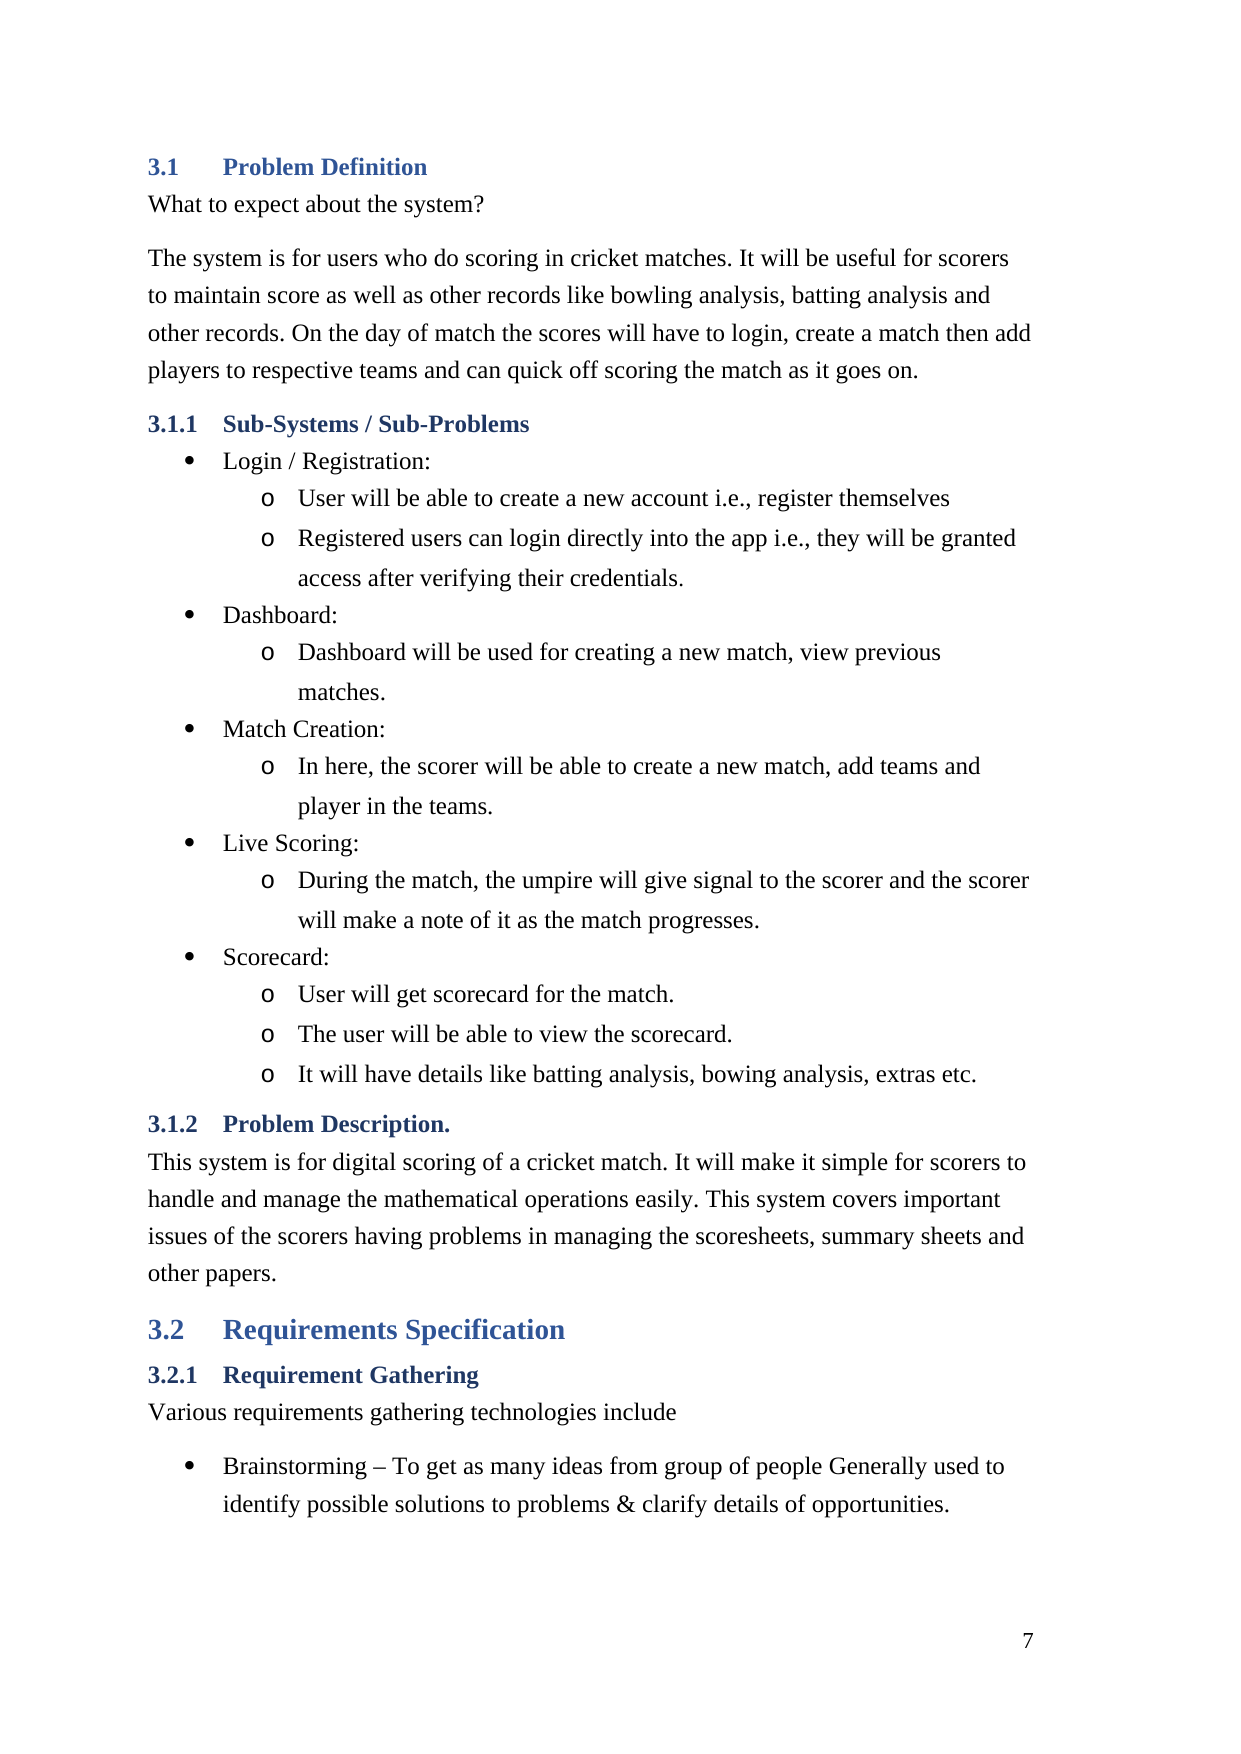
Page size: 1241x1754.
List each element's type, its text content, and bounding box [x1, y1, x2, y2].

list User will get scorecard for the match. [260, 979, 1033, 1010]
list It will have details like batting analysis, bowing analysis, extras etc. [260, 1059, 1033, 1090]
list Login / Registration: [185, 446, 1033, 475]
text What to expect about the system? [148, 189, 1033, 218]
list Live Scoring: [185, 828, 1033, 857]
subtitle Problem Definition [148, 152, 1033, 181]
list Scorecard: [185, 942, 1033, 971]
subtitle Sub-Systems / Sub-Problems [148, 409, 1033, 438]
list Dashboard: [185, 600, 1033, 629]
list Brainstorming – To get as many ideas from group of people Generally used to identify possible solutions to problems & clarify details of opportunities. [185, 1451, 1033, 1517]
text Various requirements gathering technologies include [148, 1397, 1033, 1426]
text The system is for users who do scoring in cricket matches. It will be useful for scorers to maintain score as well as other records like bowling analysis, batting analysis and other records. On the day of match the scores will have to login, create a match then add players to respective teams and can quick off scoring the match as it goes on. [148, 243, 1033, 384]
subtitle Requirement Gathering [148, 1360, 1033, 1389]
list Dashboard will be used for creating a new match, view previous matches. [260, 637, 1033, 706]
list The user will be able to view the scorecard. [260, 1019, 1033, 1050]
list User will be able to create a new account i.e., register themselves [260, 483, 1033, 514]
text This system is for digital scoring of a cricket match. It will make it simple for scorers to handle and manage the mathematical operations easily. This system covers important issues of the scorers having problems in managing the scoresheets, summary sheets and other papers. [148, 1147, 1033, 1287]
subtitle Problem Description. [148, 1109, 1033, 1138]
list Registered users can login directly into the app i.e., they will be granted access after verifying their credentials. [260, 523, 1033, 592]
subtitle Requirements Specification [148, 1312, 1033, 1346]
list During the match, the umpire will give signal to the scorer and the scorer will make a note of it as the match progresses. [260, 865, 1033, 933]
list Match Creation: [185, 714, 1033, 743]
list In here, the scorer will be able to create a new match, add teams and player in the teams. [260, 751, 1033, 819]
